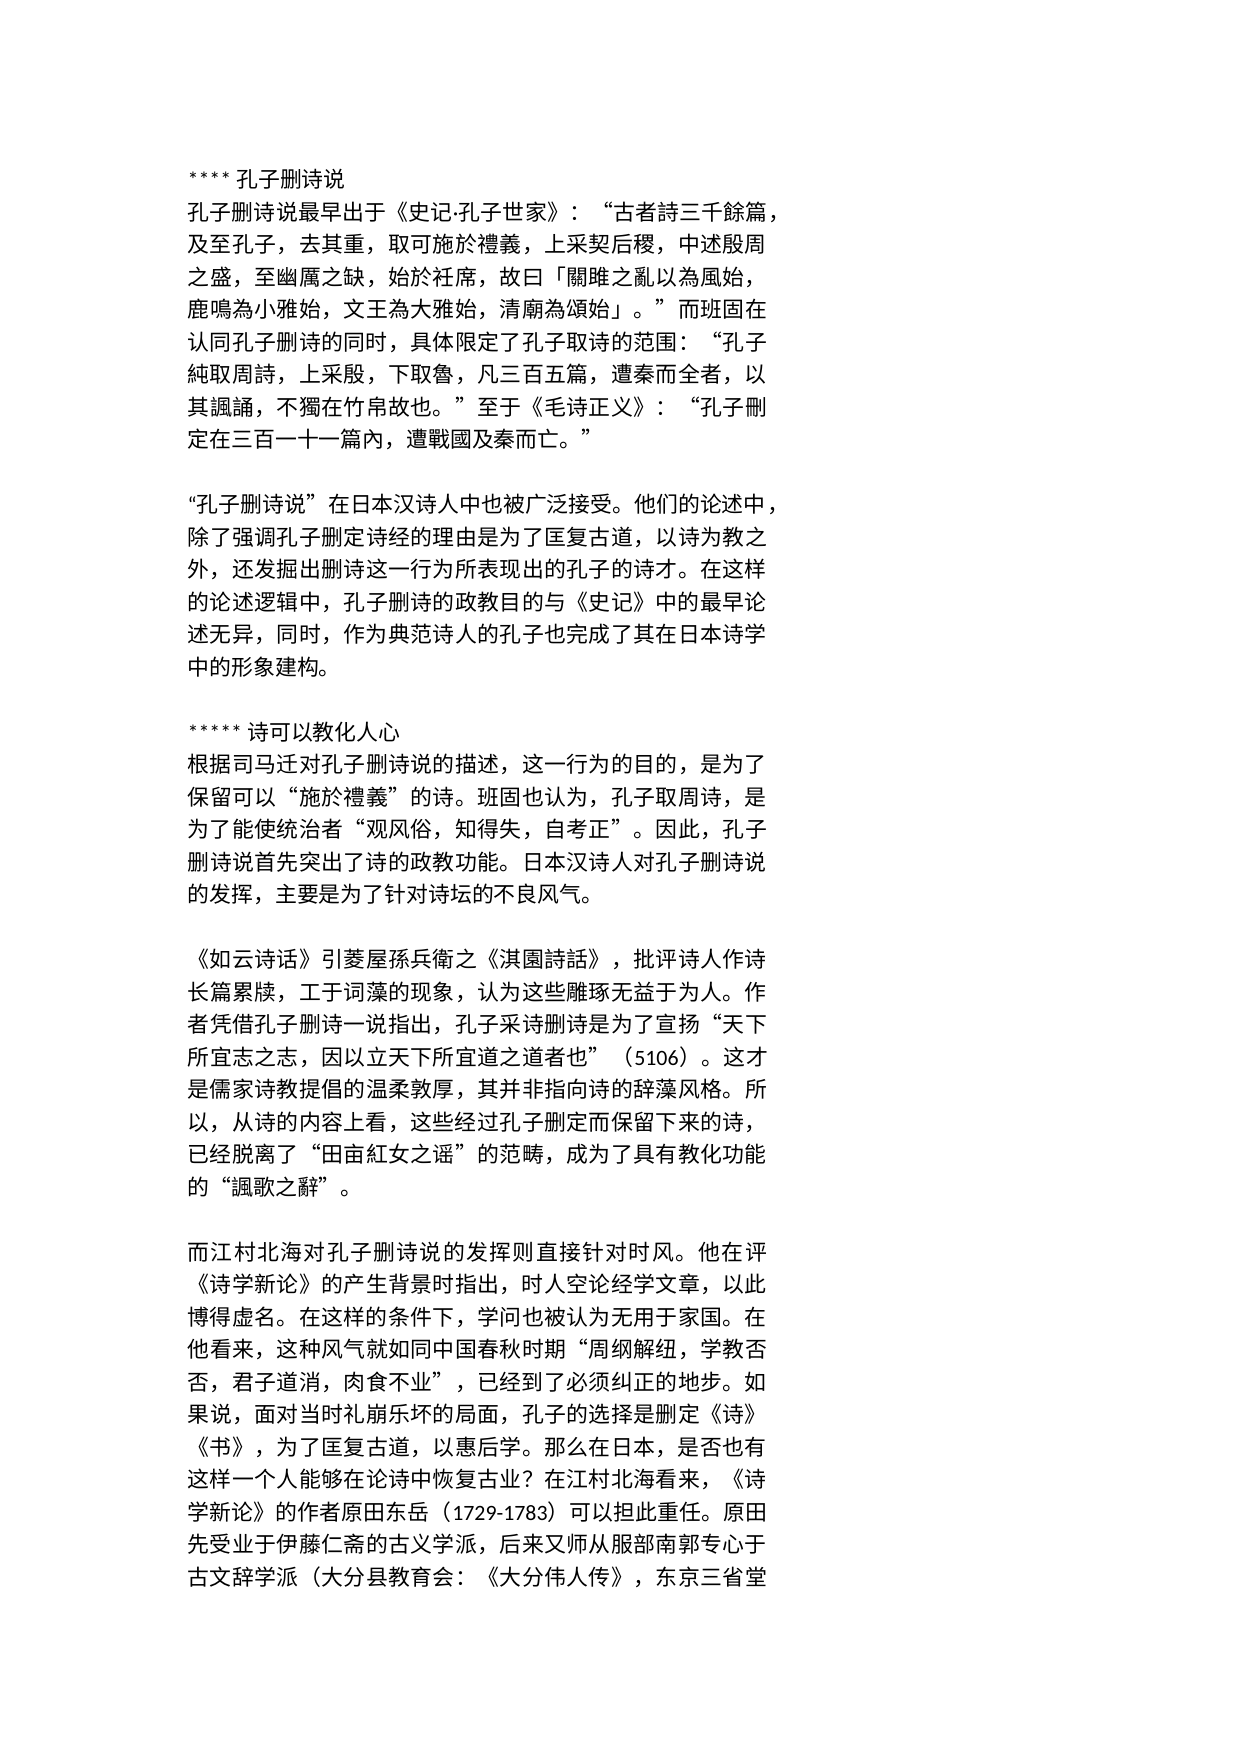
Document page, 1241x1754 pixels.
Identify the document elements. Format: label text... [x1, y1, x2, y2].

text ***** 诗可以教化人心 [187, 714, 768, 747]
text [187, 1234, 768, 1592]
text 《如云诗话》引菱屋孫兵衛之《淇園詩話》，批评诗人作诗长篇累牍，工于词藻的现象，认为这些雕琢无益于为人。作者凭借孔子删诗一说指出，孔子采诗删诗是为了宣扬“天下所宜志之志，因以立天下所宜道之道者也”（5106）。这才是儒家诗教提倡的温柔敦厚，其并非指向诗的辞藻风格。所以，从诗的内容上看，这些经过孔子删定而保留下来的诗，已经脱离了“田亩紅女之谣”的范畴，成为了具有教化功能的“諷歌之辭”。 [187, 942, 768, 1202]
text 根据司马迁对孔子删诗说的描述，这一行为的目的，是为了保留可以“施於禮義”的诗。班固也认为，孔子取周诗，是为了能使统治者“观风俗，知得失，自考正”。因此，孔子删诗说首先突出了诗的政教功能。日本汉诗人对孔子删诗说的发挥，主要是为了针对诗坛的不良风气。 [187, 747, 768, 909]
text “孔子删诗说”在日本汉诗人中也被广泛接受。他们的论述中，除了强调孔子删定诗经的理由是为了匡复古道，以诗为教之外，还发掘出删诗这一行为所表现出的孔子的诗才。在这样的论述逻辑中，孔子删诗的政教目的与《史记》中的最早论述无异，同时，作为典范诗人的孔子也完成了其在日本诗学中的形象建构。 [187, 487, 768, 682]
text 孔子删诗说最早出于《史记·孔子世家》：“古者詩三千餘篇，及至孔子，去其重，取可施於禮義，上采契后稷，中述殷周之盛，至幽厲之缺，始於衽席，故曰「關雎之亂以為風始，鹿鳴為小雅始，文王為大雅始，清廟為頌始」。”而班固在认同孔子删诗的同时，具体限定了孔子取诗的范围：“孔子純取周詩，上采殷，下取魯，凡三百五篇，遭秦而全者，以其諷誦，不獨在竹帛故也。”至于《毛诗正义》：“孔子刪定在三百一十一篇內，遭戰國及秦而亡。” [187, 194, 768, 454]
text **** 孔子删诗说 [187, 162, 768, 194]
